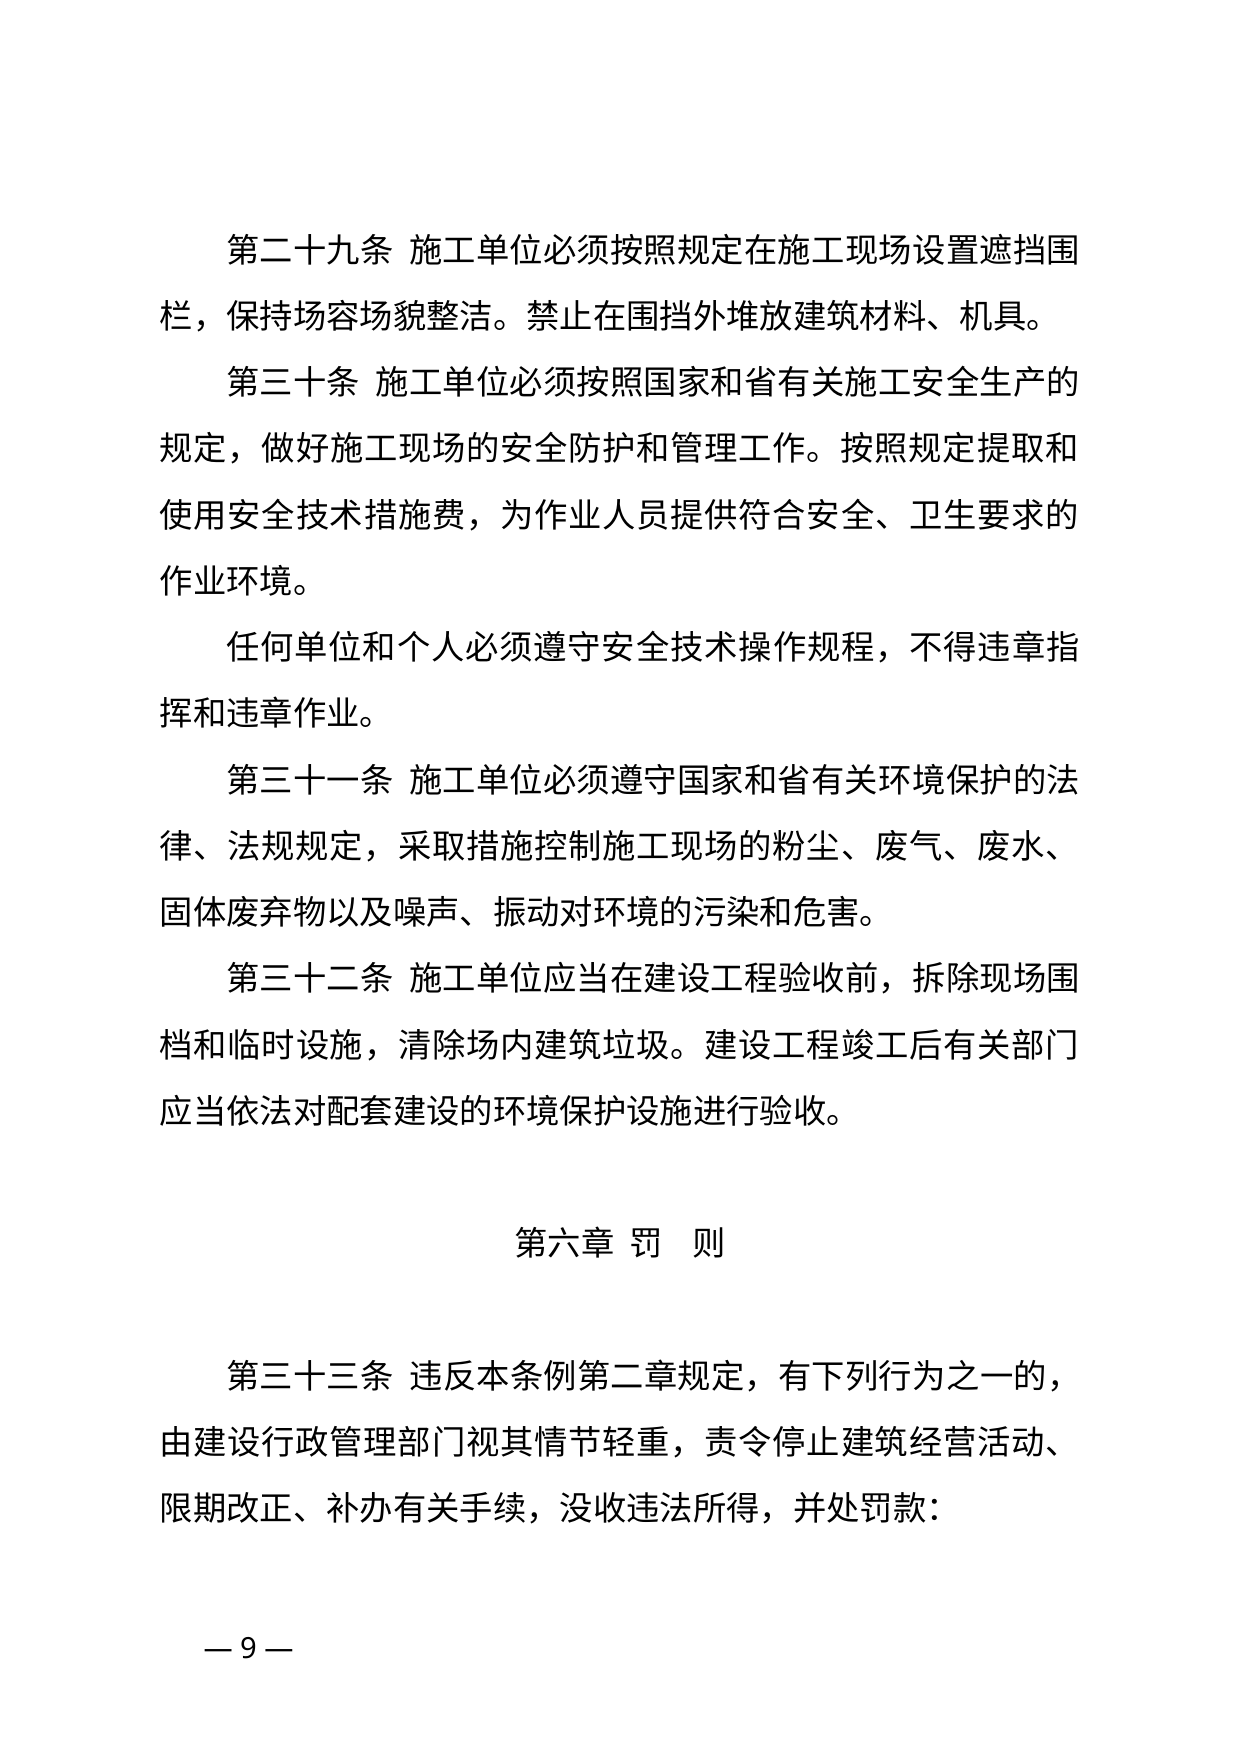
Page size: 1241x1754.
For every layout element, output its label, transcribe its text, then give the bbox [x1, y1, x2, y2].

text 第二十九条 施工单位必须按照规定在施工现场设置遮挡围栏，保持场容场貌整洁。禁止在围挡外堆放建筑材料、机具。 [159, 214, 1081, 347]
subtitle 第六章 罚 则 [159, 1208, 1081, 1274]
text 第三十三条 违反本条例第二章规定，有下列行为之一的，由建设行政管理部门视其情节轻重，责令停止建筑经营活动、限期改正、补办有关手续，没收违法所得，并处罚款： [159, 1341, 1081, 1539]
text 任何单位和个人必须遵守安全技术操作规程，不得违章指挥和违章作业。 [159, 612, 1081, 744]
text 第三十条 施工单位必须按照国家和省有关施工安全生产的规定，做好施工现场的安全防护和管理工作。按照规定提取和使用安全技术措施费，为作业人员提供符合安全、卫生要求的作业环境。 [159, 347, 1081, 612]
text 第三十一条 施工单位必须遵守国家和省有关环境保护的法律、法规规定，采取措施控制施工现场的粉尘、废气、废水、固体废弃物以及噪声、振动对环境的污染和危害。 [159, 744, 1081, 943]
text 第三十二条 施工单位应当在建设工程验收前，拆除现场围档和临时设施，清除场内建筑垃圾。建设工程竣工后有关部门应当依法对配套建设的环境保护设施进行验收。 [159, 943, 1081, 1142]
